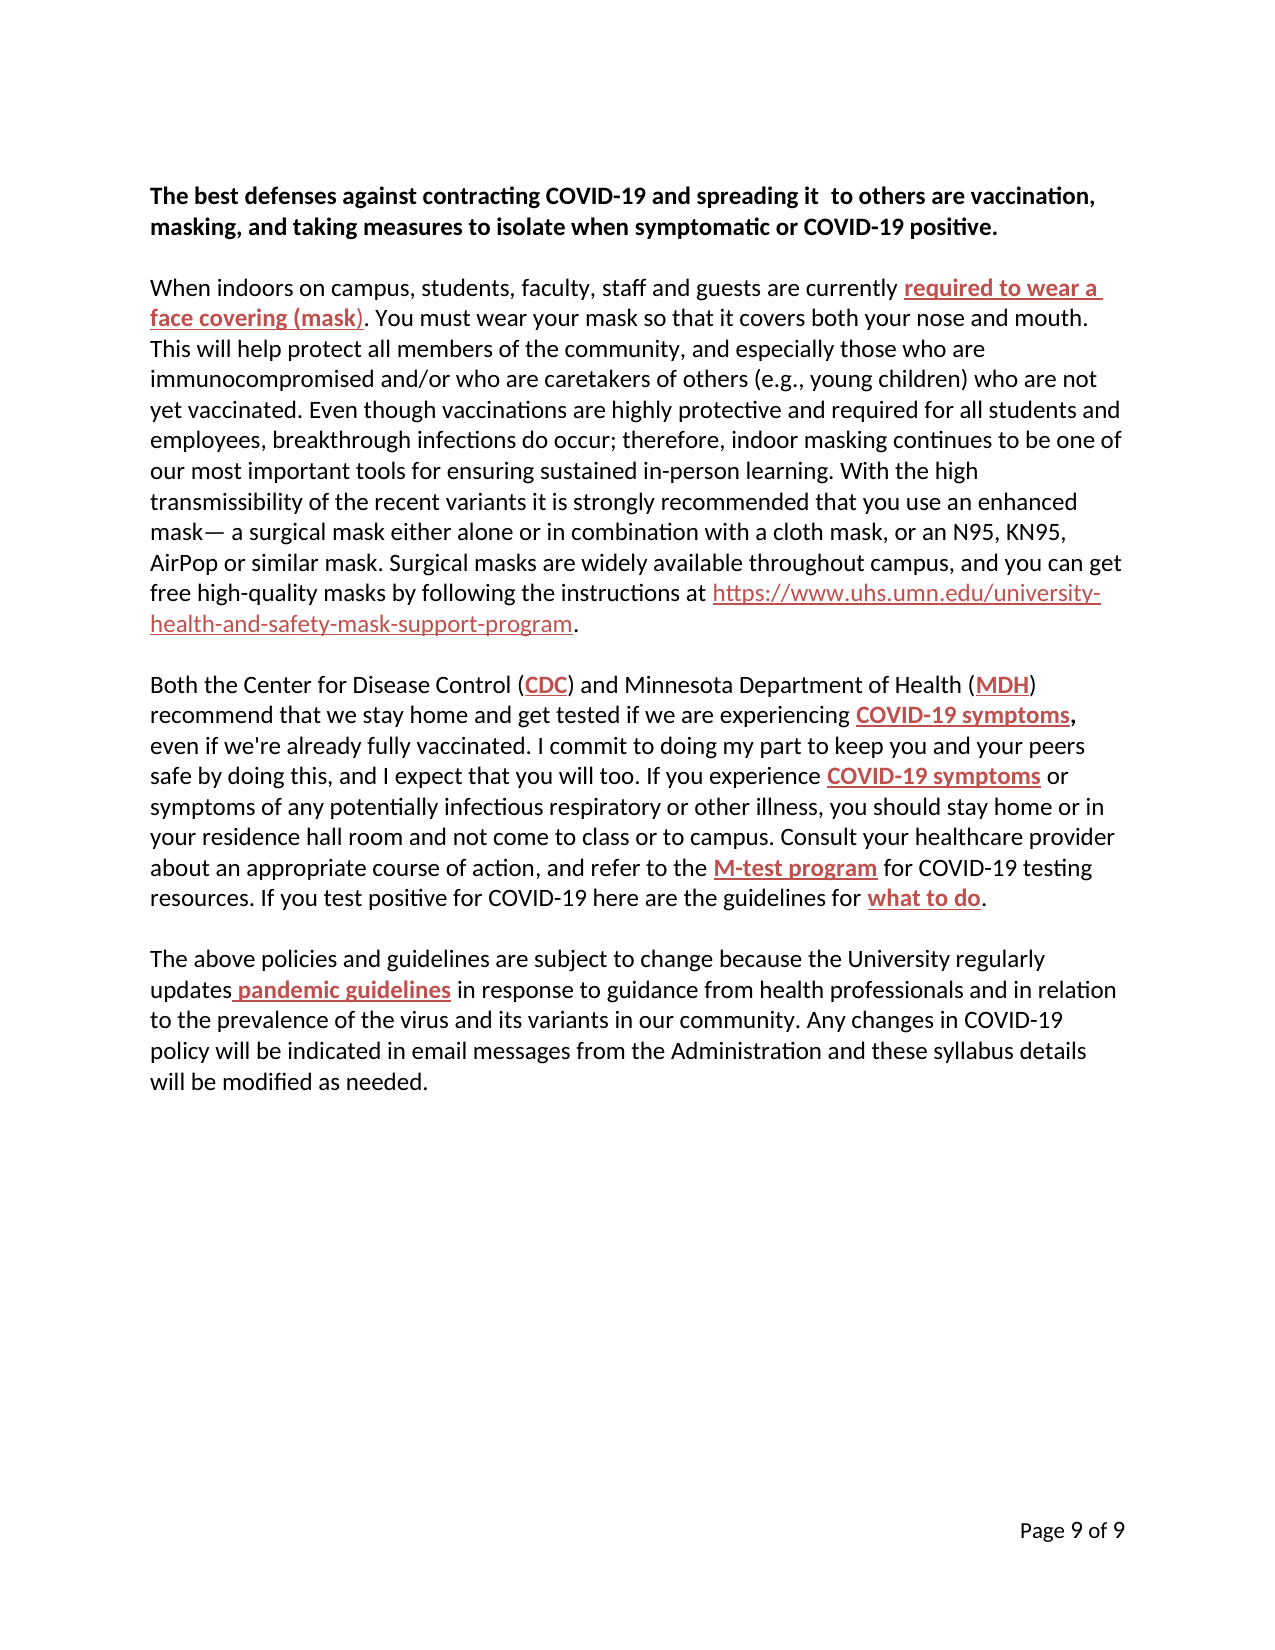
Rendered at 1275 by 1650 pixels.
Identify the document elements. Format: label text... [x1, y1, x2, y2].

text The best defenses against contracting COVID-19 and spreading it to others are vaccination, masking, and taking measures to isolate when symptomatic or COVID-19 positive. [150, 181, 1125, 242]
text The above policies and guidelines are subject to change because the University regularly updates pandemic guidelines in response to guidance from health professionals and in relation to the prevalence of the virus and its variants in our community. Any changes in COVID-19 policy will be indicated in email messages from the Administration and these syllabus details will be modified as needed. [150, 913, 1125, 1096]
text Both the Center for Disease Control (CDC) and Minnesota Department of Health (MDH) recommend that we stay home and get tested if we are experiencing COVID-19 symptoms, even if we're already fully vaccinated. I commit to doing my part to keep you and your peers safe by doing this, and I expect that you will too. If you experience COVID-19 symptoms or symptoms of any potentially infectious respiratory or other illness, you should stay home or in your residence hall room and not come to class or to campus. Consult your healthcare provider about an appropriate course of action, and refer to the M-test program for COVID-19 testing resources. If you test positive for COVID-19 here are the guidelines for what to do. [150, 669, 1125, 913]
text When indoors on campus, students, faculty, staff and guests are currently required to wear a face covering (mask). You must wear your mask so that it covers both your nose and mouth. This will help protect all members of the community, and especially those who are immunocompromised and/or who are caretakers of others (e.g., young children) who are not yet vaccinated. Even though vaccinations are highly protective and required for all students and employees, breakthrough infections do occur; therefore, indoor masking continues to be one of our most important tools for ensuring sustained in-person learning. With the high transmissibility of the recent variants it is strongly recommended that you use an enhanced mask— a surgical mask either alone or in combination with a cloth mask, or an N95, KN95, AirPop or similar mask. Surgical masks are widely available throughout campus, and you can get free high-quality masks by following the instructions at https://www.uhs.umn.edu/university-health-and-safety-mask-support-program. [150, 272, 1125, 638]
